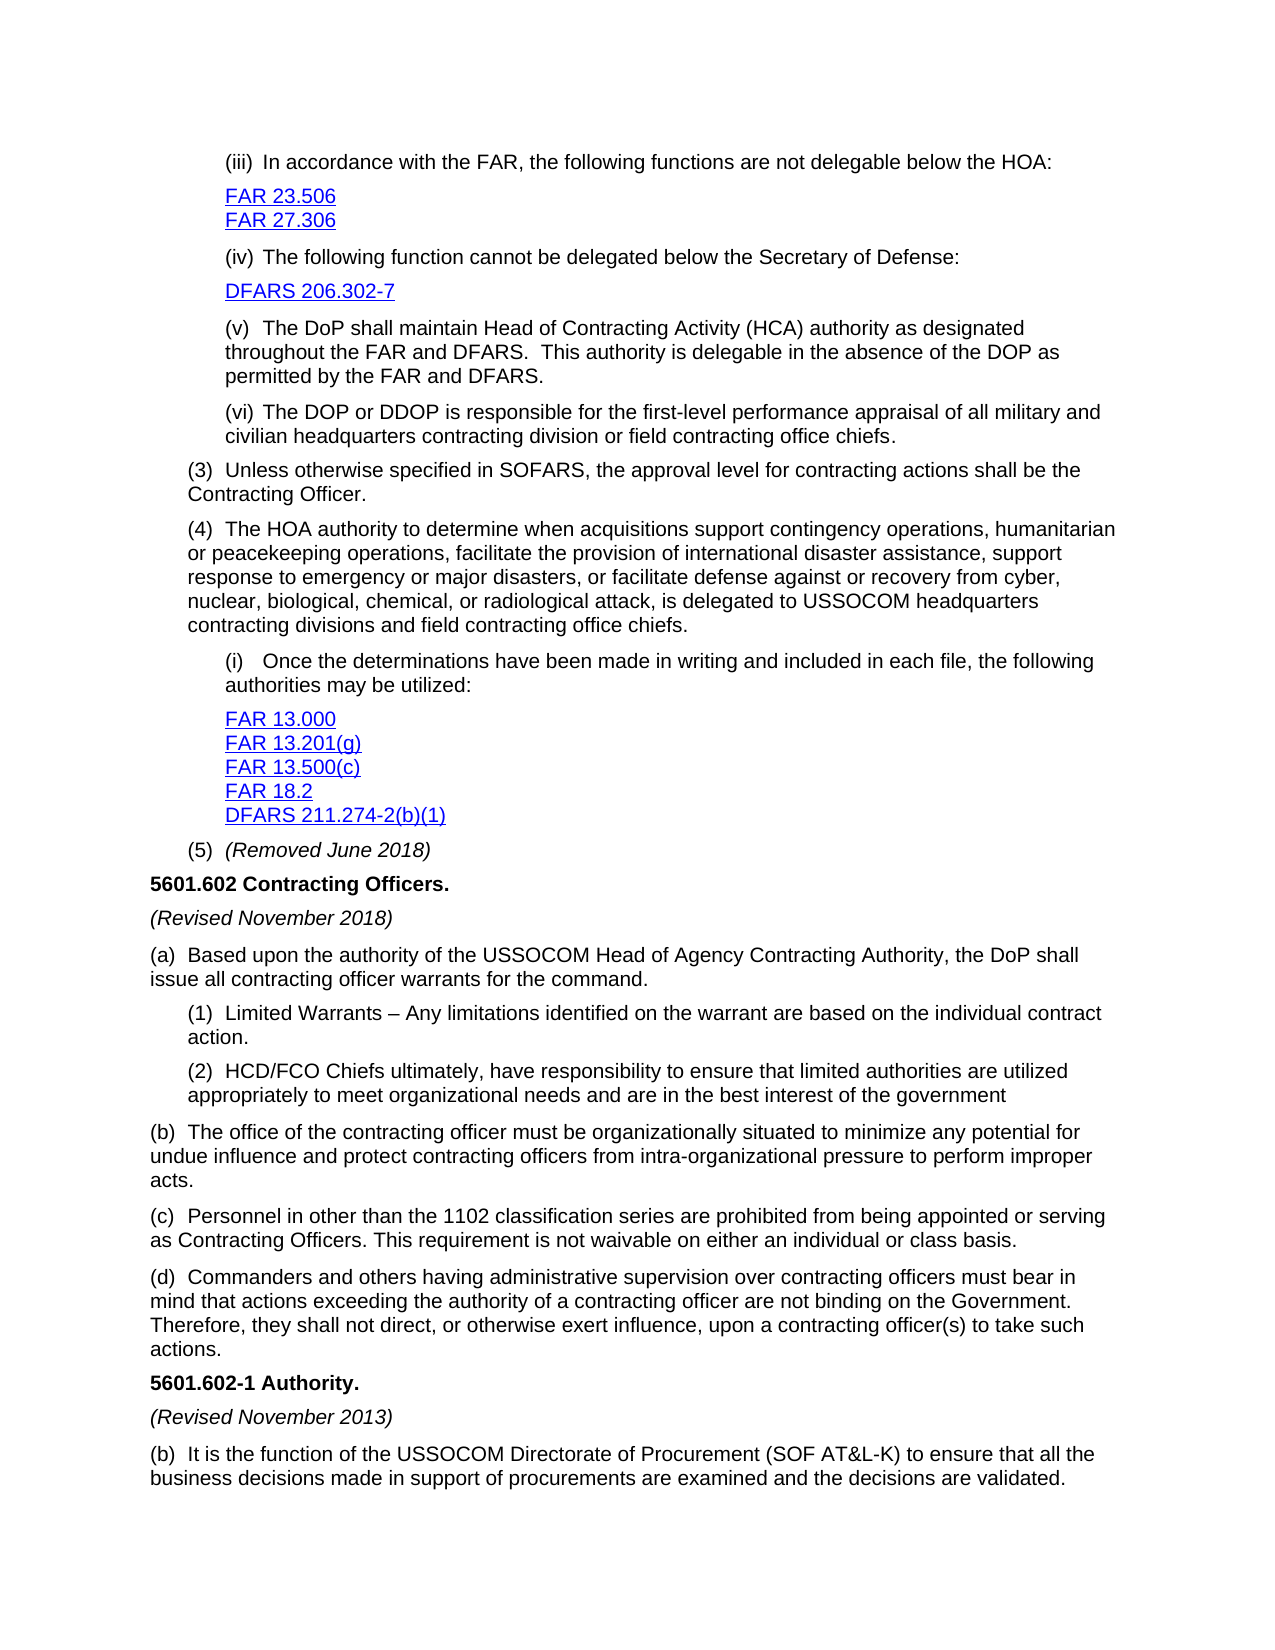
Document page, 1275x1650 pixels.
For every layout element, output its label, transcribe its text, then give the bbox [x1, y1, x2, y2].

list (2) HCD/FCO Chiefs ultimately, have responsibility to ensure that limited authorities are utilized appropriately to meet organizational needs and are in the best interest of the government [187, 1059, 1125, 1107]
text FAR 18.2 [225, 779, 1087, 803]
subtitle 5601.602-1 Authority. [150, 1371, 1125, 1395]
list (4) The HOA authority to determine when acquisitions support contingency operations, humanitarian or peacekeeping operations, facilitate the provision of international disaster assistance, support response to emergency or major disasters, or facilitate defense against or recovery from cyber, nuclear, biological, chemical, or radiological attack, is delegated to USSOCOM headquarters contracting divisions and field contracting office chiefs. [187, 517, 1125, 636]
text (Revised November 2018) [150, 906, 1125, 930]
text FAR 27.306 [225, 208, 1087, 232]
text FAR 13.000 [225, 707, 1087, 731]
list (c) Personnel in other than the 1102 classification series are prohibited from being appointed or serving as Contracting Officers. This requirement is not waivable on either an individual or class basis. [150, 1204, 1125, 1252]
text (Revised November 2013) [150, 1405, 1125, 1429]
text FAR 23.506 [225, 184, 1087, 208]
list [150, 1442, 1125, 1489]
text FAR 13.500(c) [225, 755, 1087, 779]
list (iii) In accordance with the FAR, the following functions are not delegable below the HOA: [225, 150, 1125, 174]
list (d) Commanders and others having administrative supervision over contracting officers must bear in mind that actions exceeding the authority of a contracting officer are not binding on the Government. Therefore, they shall not direct, or otherwise exert influence, upon a contracting officer(s) to take such actions. [150, 1264, 1125, 1360]
list (b) The office of the contracting officer must be organizationally situated to minimize any potential for undue influence and protect contracting officers from intra-organizational pressure to perform improper acts. [150, 1120, 1125, 1192]
list (a) Based upon the authority of the USSOCOM Head of Agency Contracting Authority, the DoP shall issue all contracting officer warrants for the command. [150, 943, 1125, 991]
list (iv) The following function cannot be delegated below the Secretary of Defense: [225, 245, 1125, 269]
list (v) The DoP shall maintain Head of Contracting Activity (HCA) authority as designated throughout the FAR and DFARS. This authority is delegable in the absence of the DOP as permitted by the FAR and DFARS. [225, 316, 1125, 387]
text DFARS 206.302-7 [225, 279, 1087, 303]
list (vi) The DOP or DDOP is responsible for the first-level performance appraisal of all military and civilian headquarters contracting division or field contracting office chiefs. [225, 400, 1125, 448]
list (5) (Removed June 2018) [187, 837, 1125, 861]
list (i) Once the determinations have been made in writing and included in each file, the following authorities may be utilized: [225, 649, 1125, 697]
subtitle 5601.602 Contracting Officers. [150, 872, 1125, 896]
text FAR 13.201(g) [225, 731, 1087, 755]
text DFARS 211.274-2(b)(1) [225, 803, 1087, 827]
list (1) Limited Warrants – Any limitations identified on the warrant are based on the individual contract action. [187, 1001, 1125, 1049]
list (3) Unless otherwise specified in SOFARS, the approval level for contracting actions shall be the Contracting Officer. [187, 458, 1125, 506]
